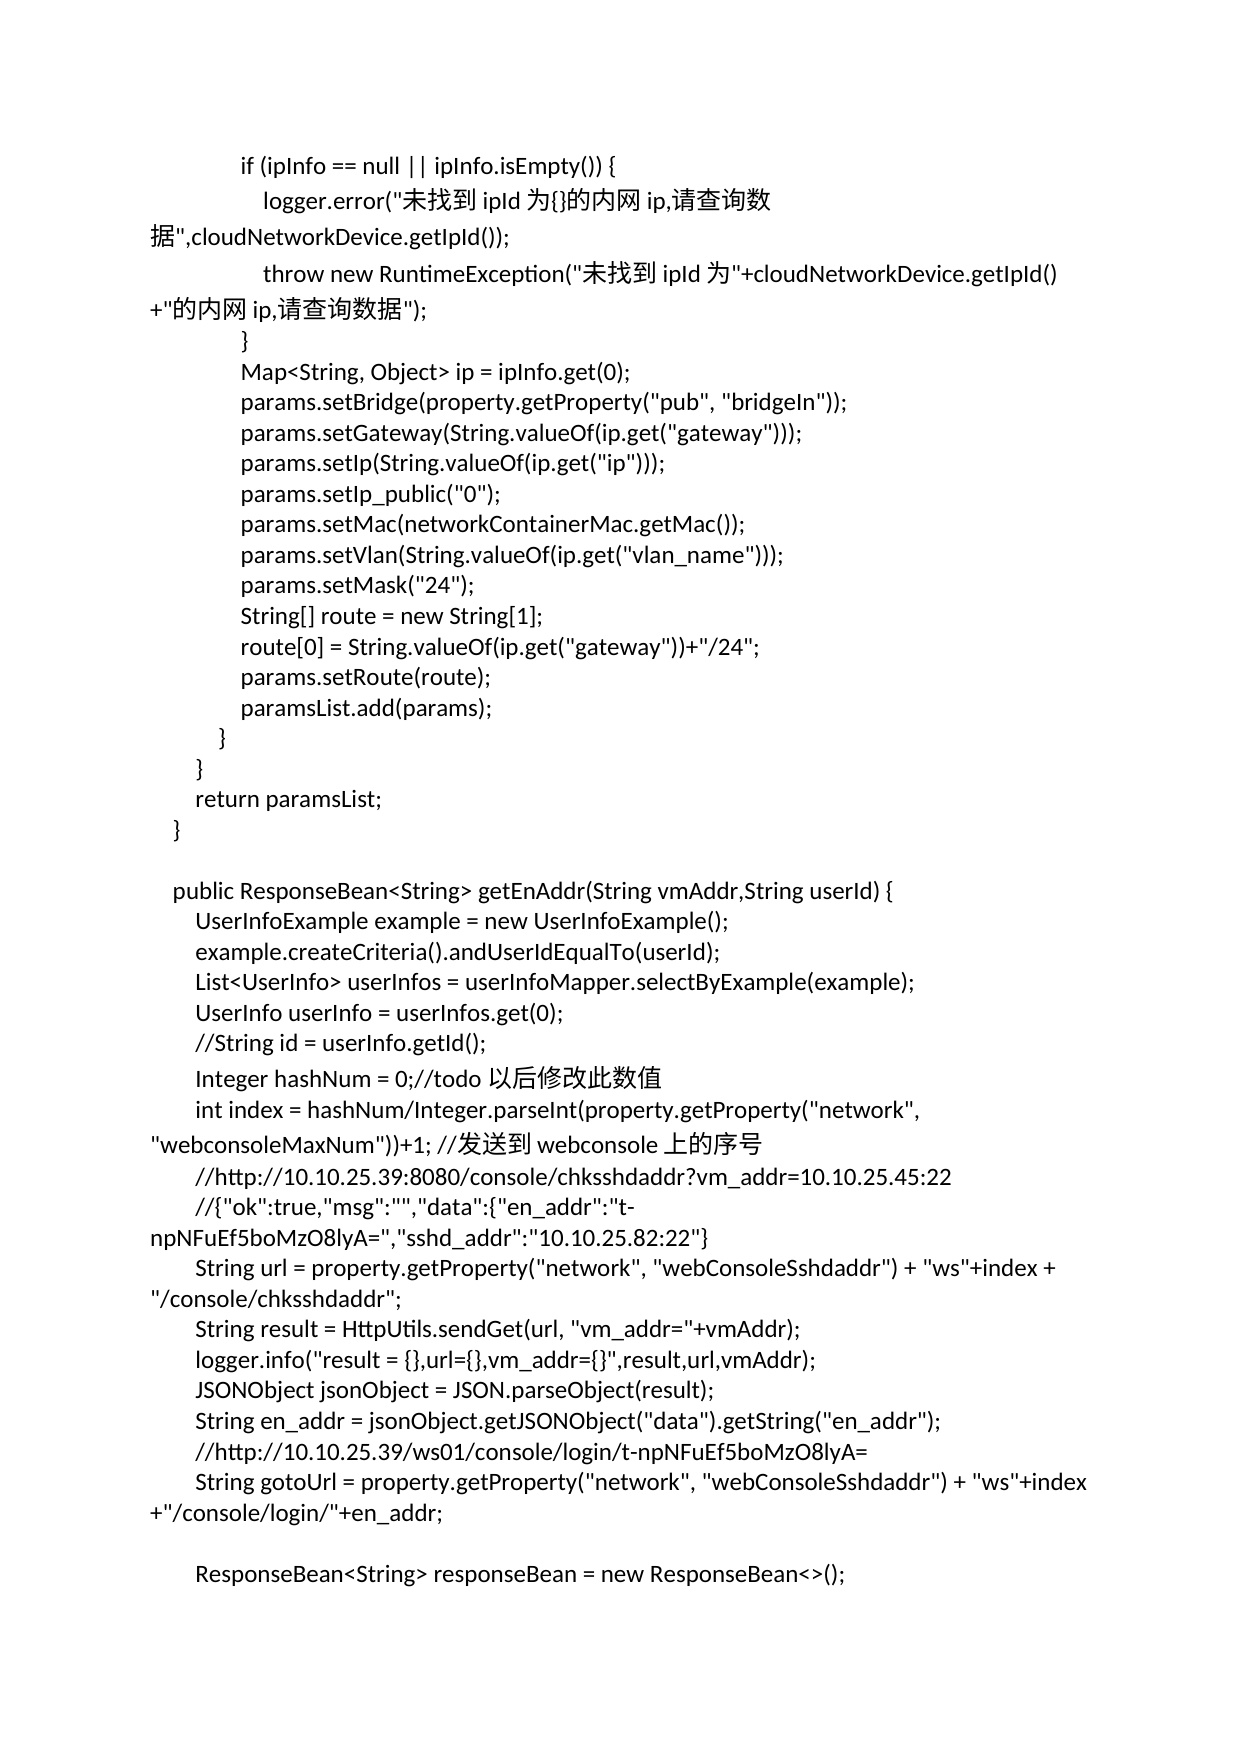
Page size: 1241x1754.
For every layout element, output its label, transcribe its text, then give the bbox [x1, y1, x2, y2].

text String result = HttpUtils.sendGet(url, "vm_addr="+vmAddr); [150, 1314, 1090, 1344]
text } [150, 722, 1090, 753]
text return paramsList; [150, 783, 1090, 814]
text ResponseBean<String> responseBean = new ResponseBean<>(); [150, 1558, 1090, 1588]
text params.setVlan(String.valueOf(ip.get("vlan_name"))); [150, 539, 1090, 570]
text UserInfo userInfo = userInfos.get(0); [150, 997, 1090, 1027]
text public ResponseBean<String> getEnAddr(String vmAddr,String userId) { [150, 875, 1090, 905]
text } [150, 814, 1090, 844]
text paramsList.add(params); [150, 692, 1090, 722]
text } [150, 326, 1090, 356]
text //http://10.10.25.39:8080/console/chksshdaddr?vm_addr=10.10.25.45:22 [150, 1161, 1090, 1192]
text params.setIp(String.valueOf(ip.get("ip"))); [150, 448, 1090, 478]
text String url = property.getProperty("network", "webConsoleSshdaddr") + "ws"+index + "/console/chksshdaddr"; [150, 1253, 1090, 1314]
text params.setIp_public("0"); [150, 478, 1090, 509]
text //{"ok":true,"msg":"","data":{"en_addr":"t-npNFuEf5boMzO8lyA=","sshd_addr":"10.10.25.82:22"} [150, 1192, 1090, 1253]
text } [150, 753, 1090, 783]
text params.setMask("24"); [150, 570, 1090, 600]
text if (ipInfo == null || ipInfo.isEmpty()) { [150, 150, 1090, 181]
text route[0] = String.valueOf(ip.get("gateway"))+"/24"; [150, 631, 1090, 661]
text String en_addr = jsonObject.getJSONObject("data").getString("en_addr"); [150, 1405, 1090, 1436]
text logger.error("未找到ipId为{}的内网ip,请查询数据",cloudNetworkDevice.getIpId()); [150, 181, 1090, 253]
text UserInfoExample example = new UserInfoExample(); [150, 905, 1090, 936]
text int index = hashNum/Integer.parseInt(property.getProperty("network", "webconsoleMaxNum"))+1; //发送到webconsole上的序号 [150, 1094, 1090, 1161]
text throw new RuntimeException("未找到ipId为"+cloudNetworkDevice.getIpId()+"的内网ip,请查询数据"); [150, 253, 1090, 326]
text String gotoUrl = property.getProperty("network", "webConsoleSshdaddr") + "ws"+index +"/console/login/"+en_addr; [150, 1466, 1090, 1527]
text List<UserInfo> userInfos = userInfoMapper.selectByExample(example); [150, 966, 1090, 997]
text //http://10.10.25.39/ws01/console/login/t-npNFuEf5boMzO8lyA= [150, 1436, 1090, 1466]
text Integer hashNum = 0;//todo 以后修改此数值 [150, 1058, 1090, 1094]
text params.setBridge(property.getProperty("pub", "bridgeIn")); [150, 387, 1090, 417]
text //String id = userInfo.getId(); [150, 1027, 1090, 1058]
text params.setRoute(route); [150, 661, 1090, 692]
text Map<String, Object> ip = ipInfo.get(0); [150, 356, 1090, 387]
text params.setMac(networkContainerMac.getMac()); [150, 509, 1090, 539]
text params.setGateway(String.valueOf(ip.get("gateway"))); [150, 417, 1090, 448]
text logger.info("result = {},url={},vm_addr={}",result,url,vmAddr); [150, 1344, 1090, 1375]
text JSONObject jsonObject = JSON.parseObject(result); [150, 1375, 1090, 1405]
text String[] route = new String[1]; [150, 600, 1090, 631]
text example.createCriteria().andUserIdEqualTo(userId); [150, 936, 1090, 966]
